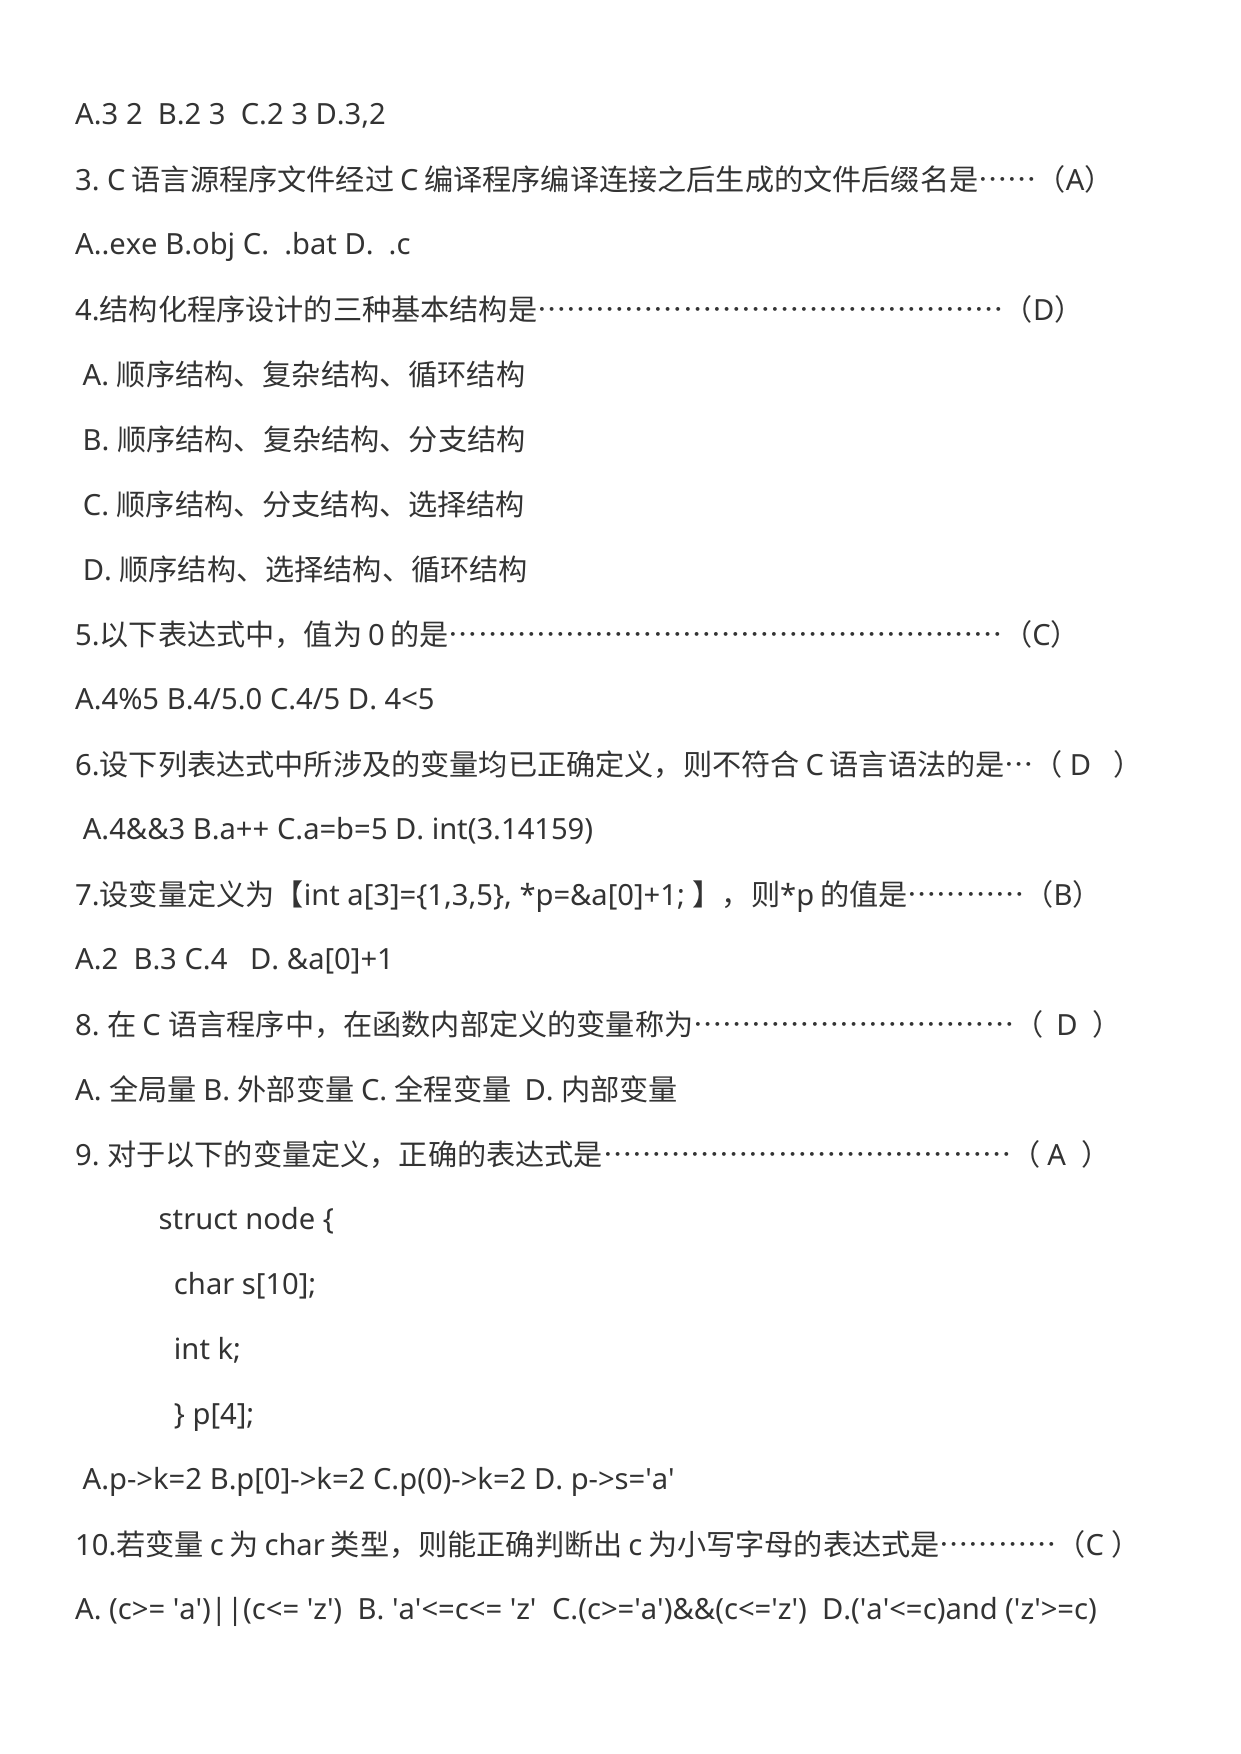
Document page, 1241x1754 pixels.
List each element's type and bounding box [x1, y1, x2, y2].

list [75, 81, 1165, 1641]
